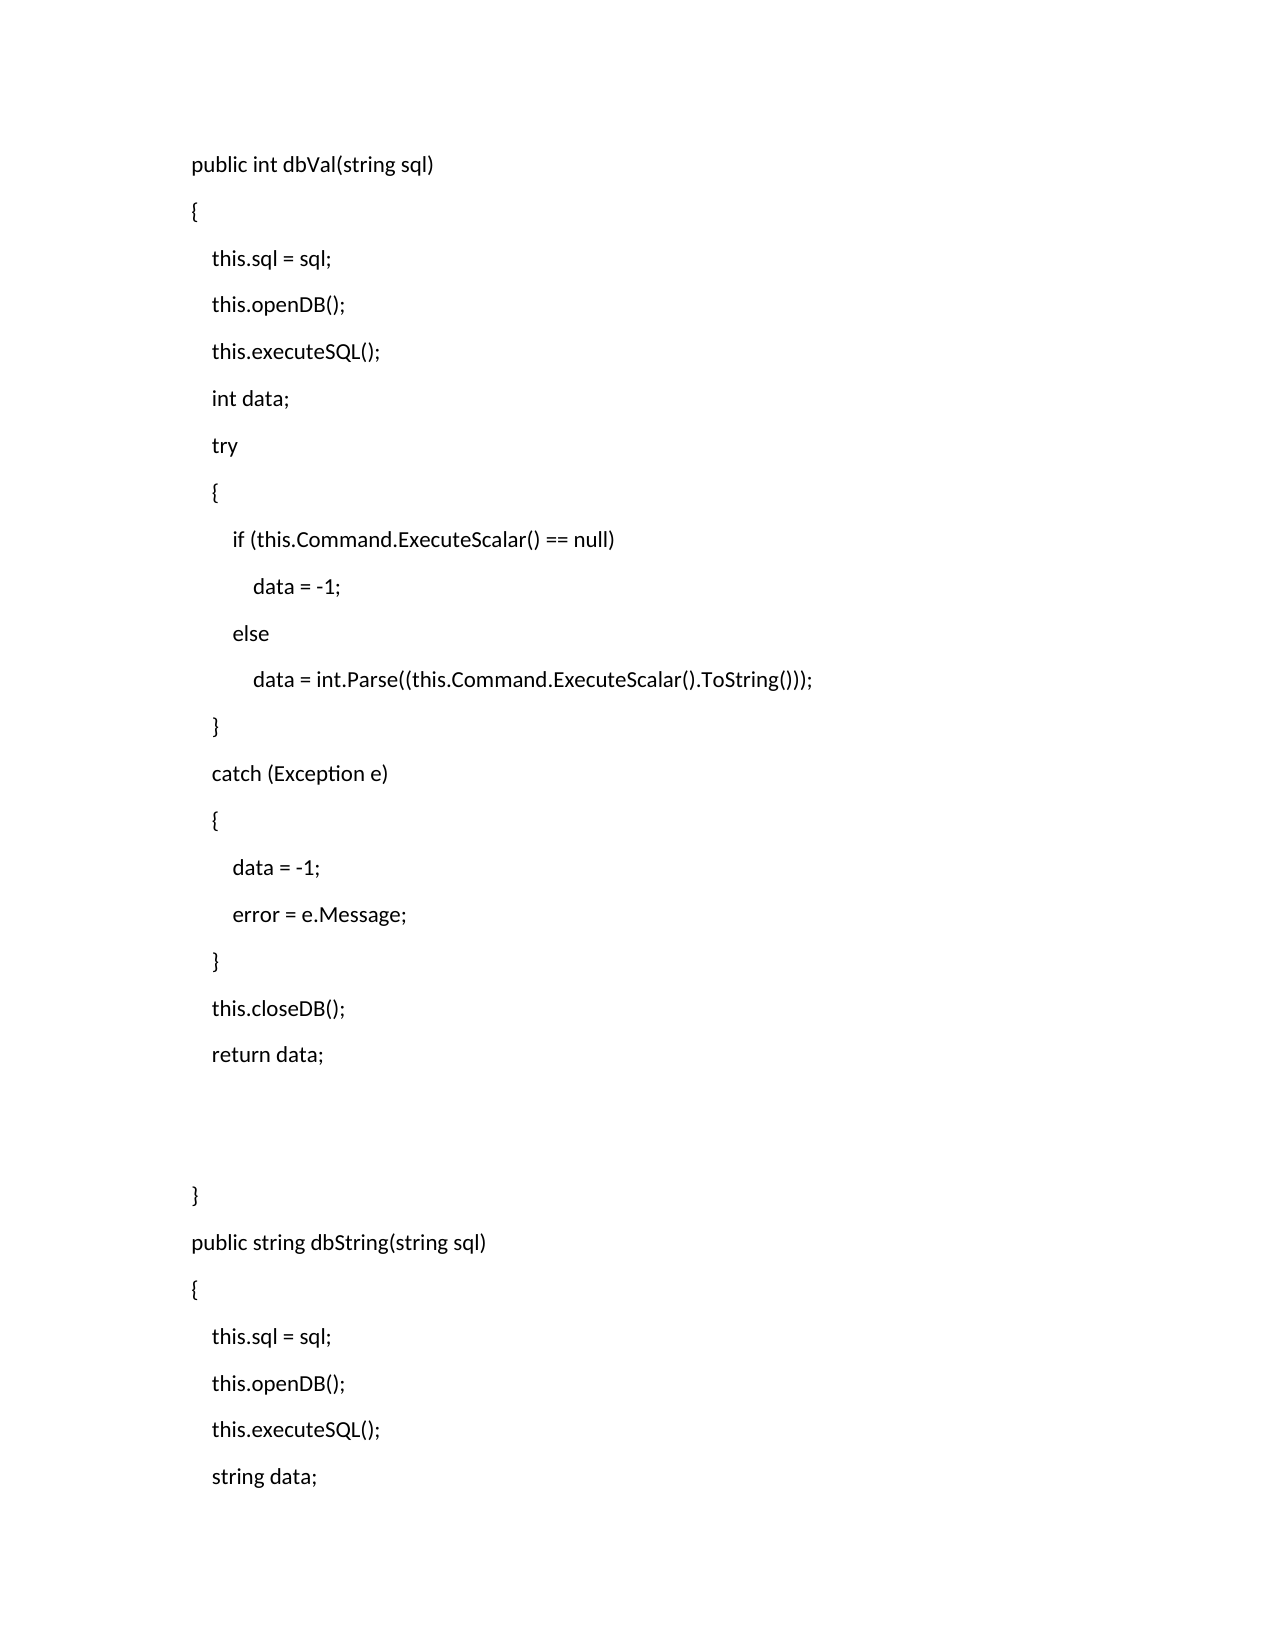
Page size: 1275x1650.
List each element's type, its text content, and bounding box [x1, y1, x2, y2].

text this.openDB(); [150, 1369, 1125, 1397]
text data = -1; [150, 853, 1125, 881]
text public int dbVal(string sql) [150, 150, 1125, 178]
text { [150, 806, 1125, 834]
text } [150, 712, 1125, 741]
text else [150, 619, 1125, 647]
text error = e.Message; [150, 900, 1125, 928]
text this.executeSQL(); [150, 1416, 1125, 1444]
text } [150, 1181, 1125, 1209]
text data = int.Parse((this.Command.ExecuteScalar().ToString())); [150, 666, 1125, 694]
text return data; [150, 1041, 1125, 1069]
text int data; [150, 384, 1125, 412]
text this.executeSQL(); [150, 337, 1125, 366]
text { [150, 197, 1125, 225]
text if (this.Command.ExecuteScalar() == null) [150, 525, 1125, 553]
text { [150, 1275, 1125, 1303]
text string data; [150, 1462, 1125, 1491]
text try [150, 431, 1125, 459]
text } [150, 947, 1125, 975]
text this.sql = sql; [150, 1322, 1125, 1350]
text this.sql = sql; [150, 244, 1125, 272]
text data = -1; [150, 572, 1125, 600]
text this.openDB(); [150, 291, 1125, 319]
text public string dbString(string sql) [150, 1228, 1125, 1256]
text { [150, 478, 1125, 506]
text this.closeDB(); [150, 994, 1125, 1022]
text catch (Exception e) [150, 759, 1125, 787]
